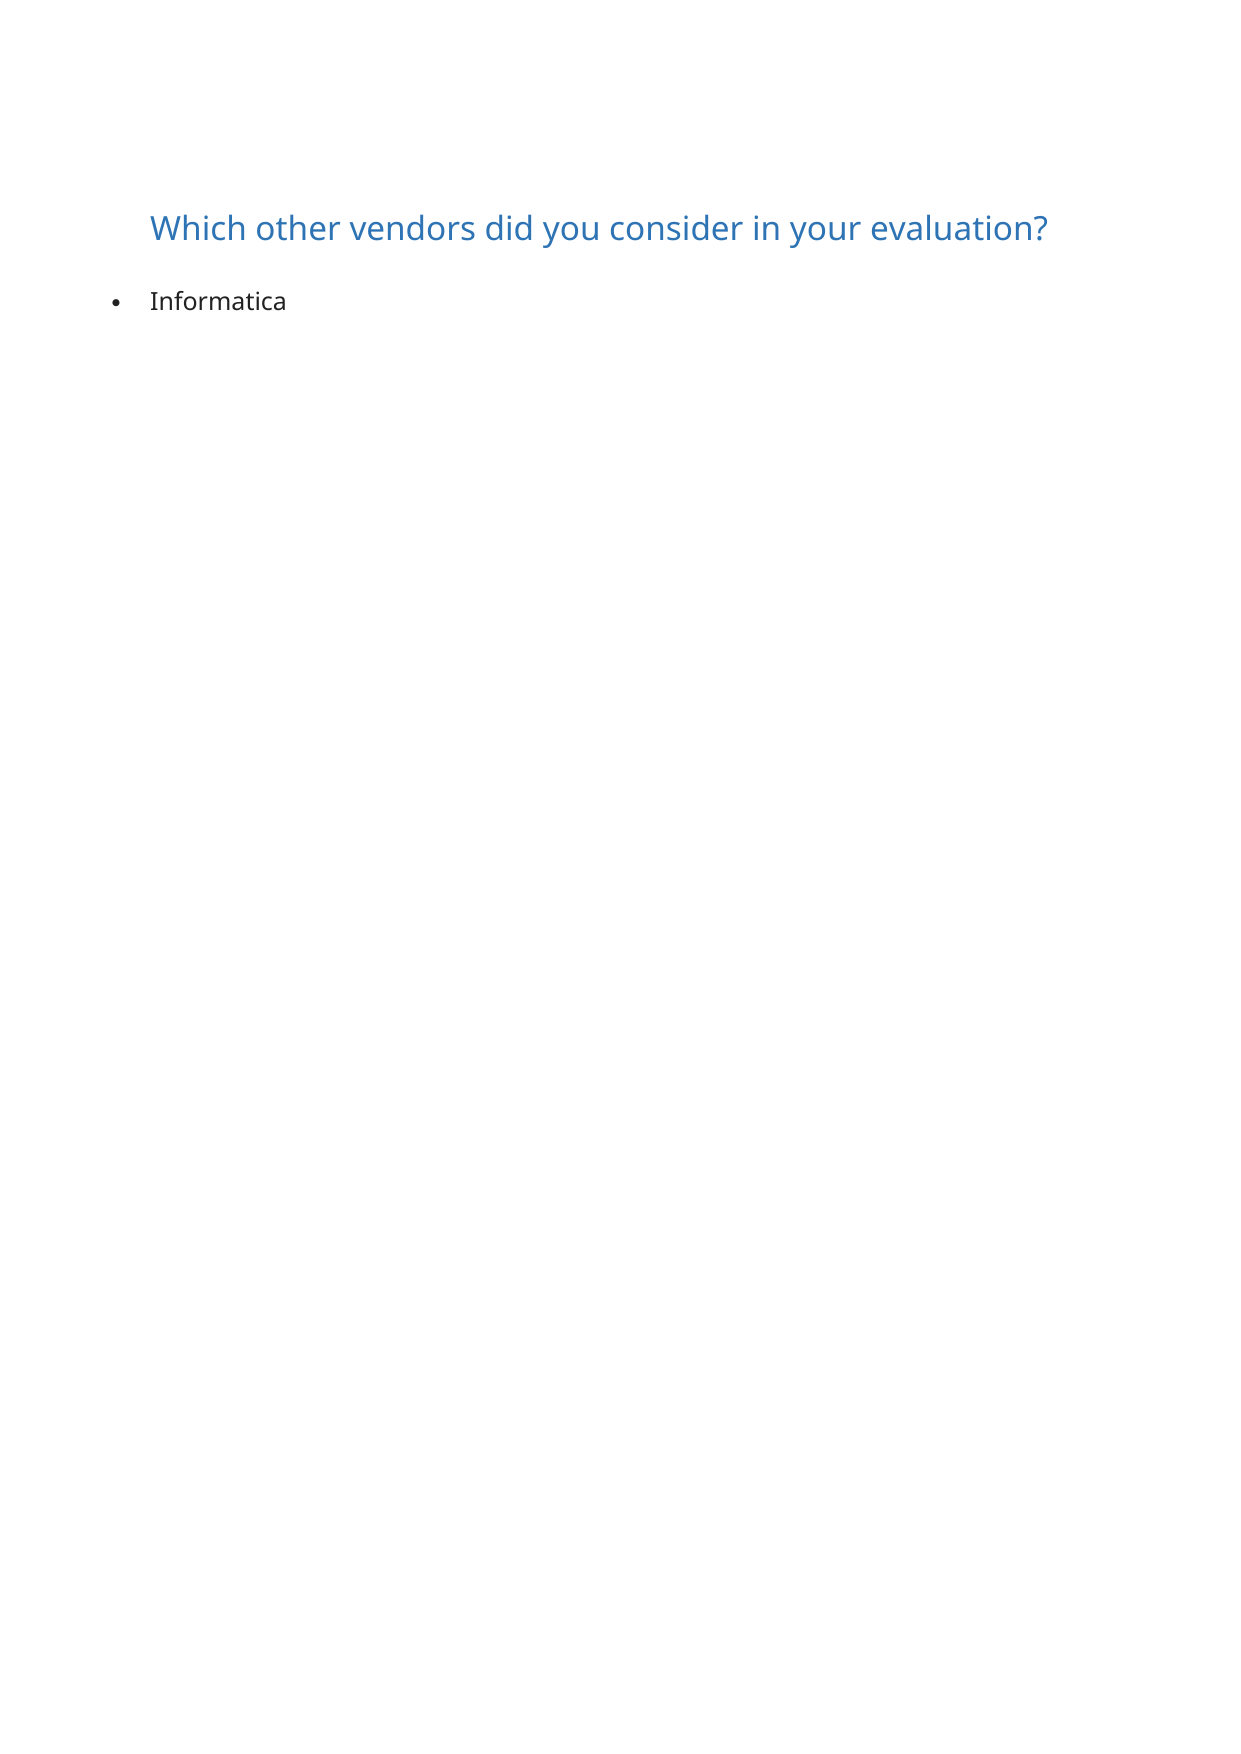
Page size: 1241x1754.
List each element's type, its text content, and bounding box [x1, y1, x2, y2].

list Informatica [112, 283, 1090, 317]
subtitle Which other vendors did you consider in your evaluation? [150, 205, 1090, 251]
